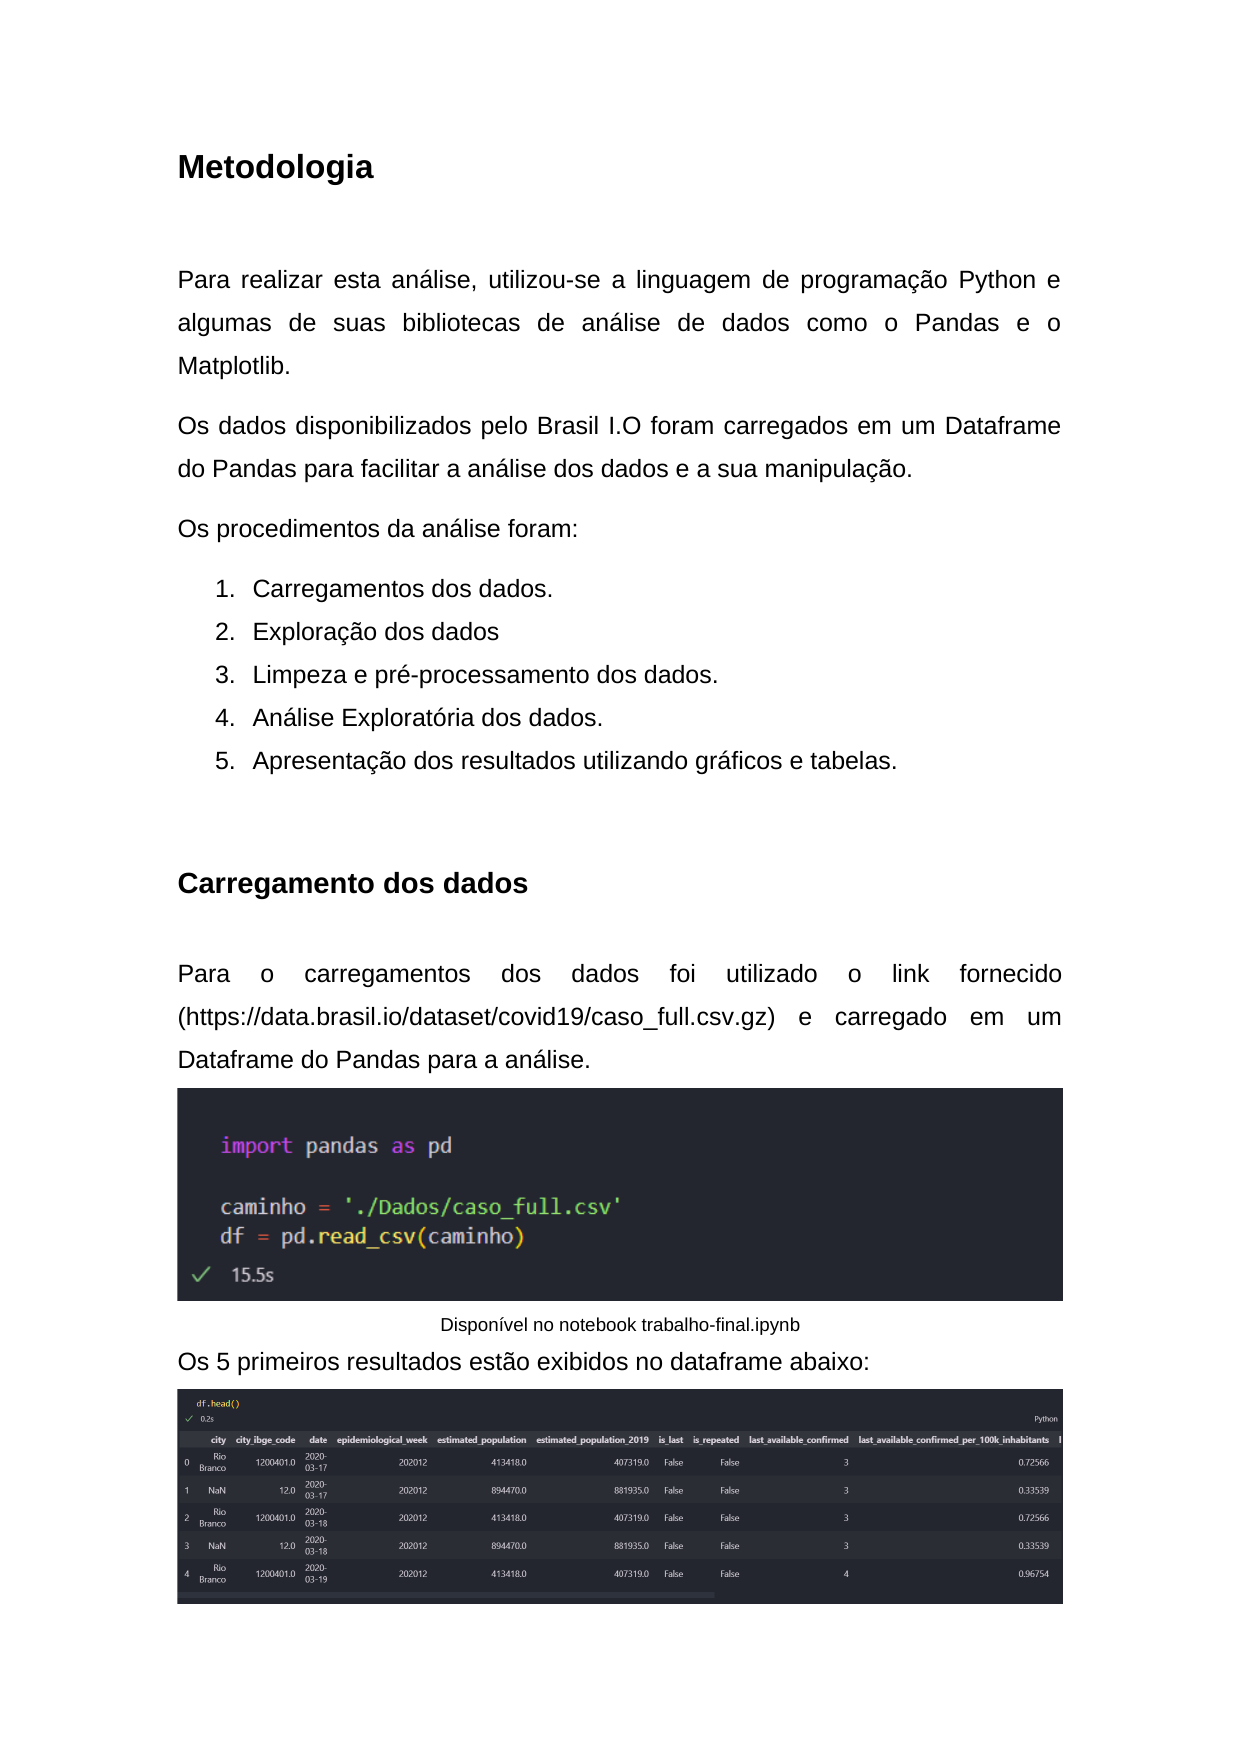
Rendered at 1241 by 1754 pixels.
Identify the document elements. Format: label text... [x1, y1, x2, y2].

text Os dados disponibilizados pelo Brasil I.O foram carregados em um Dataframe do Pandas para facilitar a análise dos dados e a sua manipulação. [177, 411, 1063, 483]
text Metodologia [177, 148, 1063, 186]
list Apresentação dos resultados utilizando gráficos e tabelas. [215, 746, 1063, 775]
list Análise Exploratória dos dados. [215, 703, 1063, 732]
text Carregamento dos dados [177, 866, 1063, 899]
text Para o carregamentos dos dados foi utilizado o link fornecido (https://data.brasil.io/dataset/covid19/caso_full.csv.gz) e carregado em um Dataframe do Pandas para a análise. [177, 959, 1063, 1074]
text Os 5 primeiros resultados estão exibidos no dataframe abaixo: [177, 1347, 1063, 1375]
picture [177, 1389, 1063, 1604]
text Disponível no notebook trabalho-final.ipynb [177, 1314, 1063, 1336]
picture [177, 1088, 1063, 1301]
list Carregamentos dos dados. [215, 574, 1063, 602]
text Os procedimentos da análise foram: [177, 514, 1063, 543]
list Exploração dos dados [215, 617, 1063, 646]
list Limpeza e pré-processamento dos dados. [215, 660, 1063, 689]
text Para realizar esta análise, utilizou-se a linguagem de programação Python e algumas de suas bibliotecas de análise de dados como o Pandas e o Matplotlib. [177, 265, 1063, 380]
